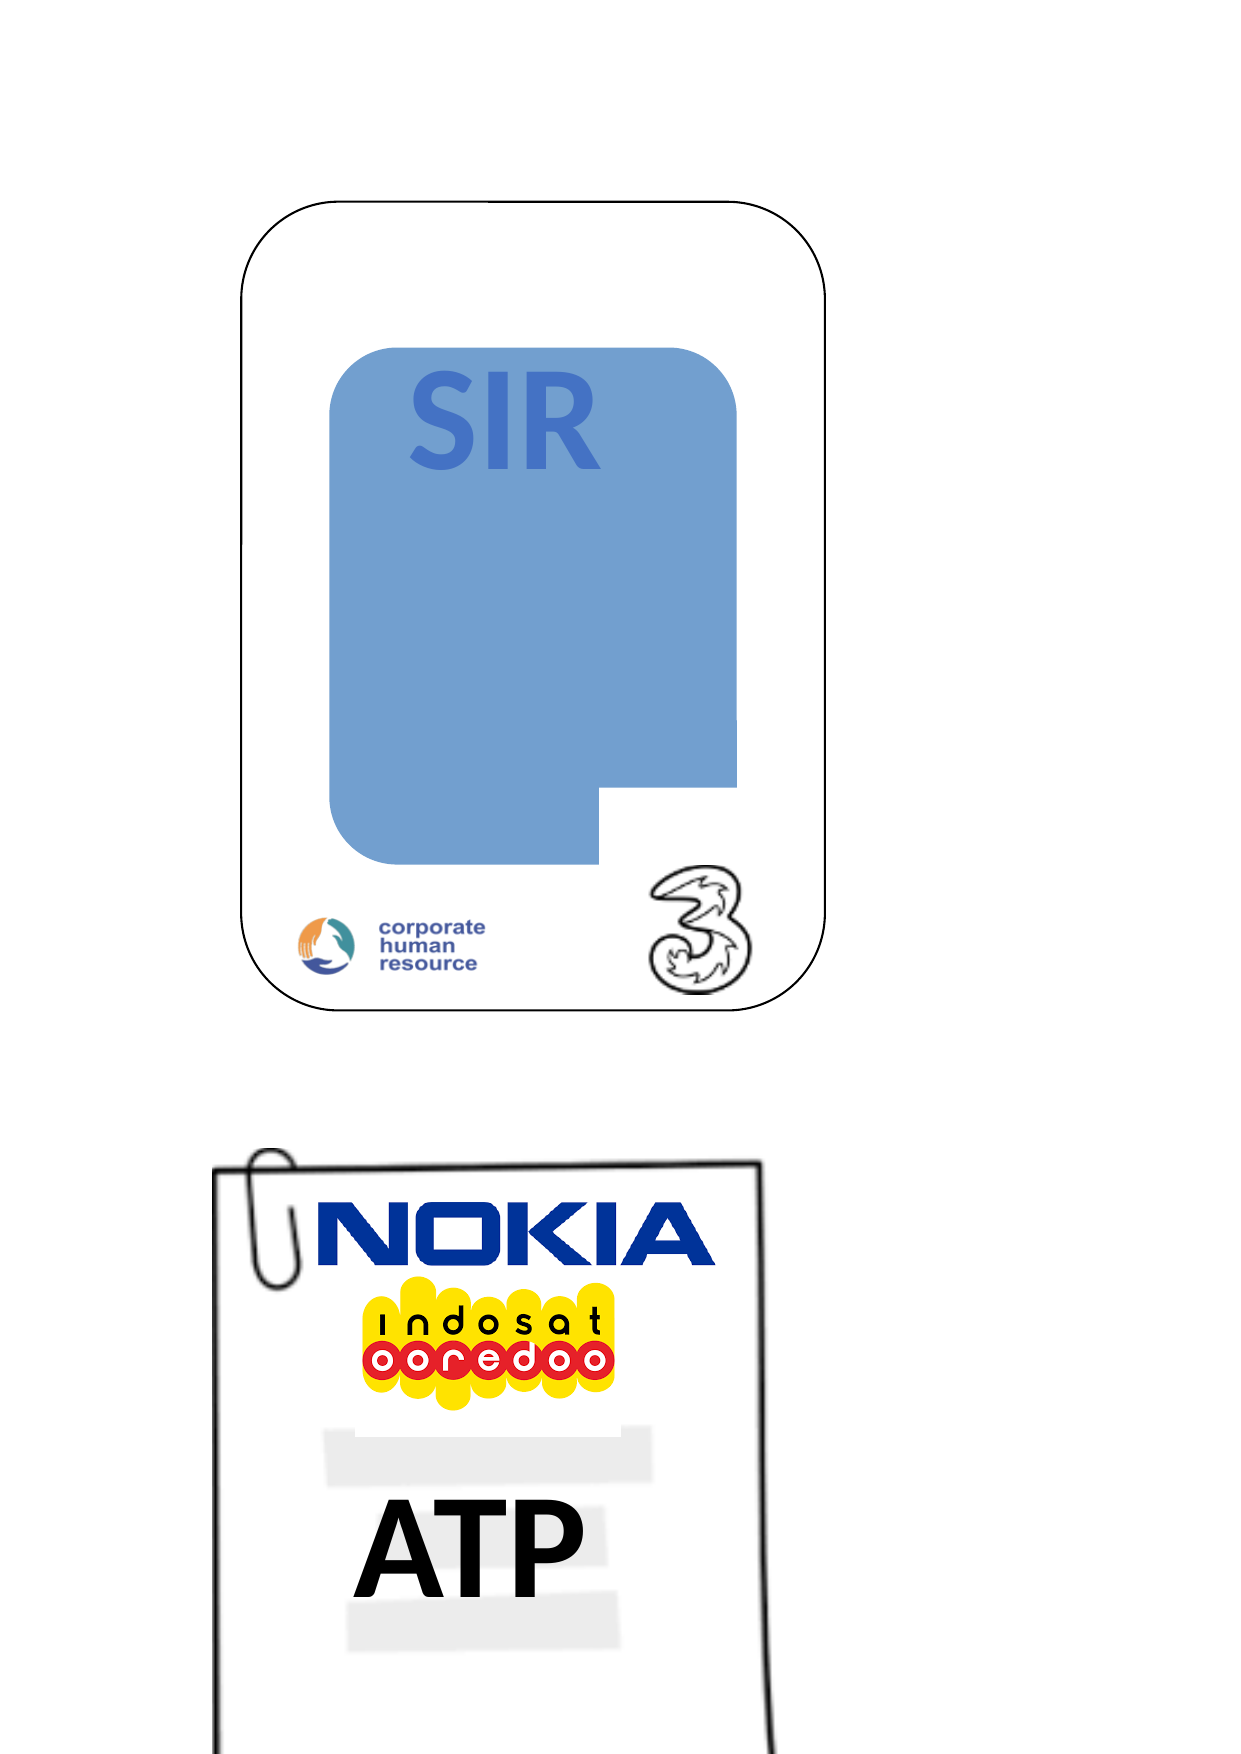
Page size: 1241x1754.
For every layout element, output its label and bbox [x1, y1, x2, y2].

picture [645, 865, 757, 995]
picture [275, 915, 507, 977]
picture [212, 1148, 793, 1754]
